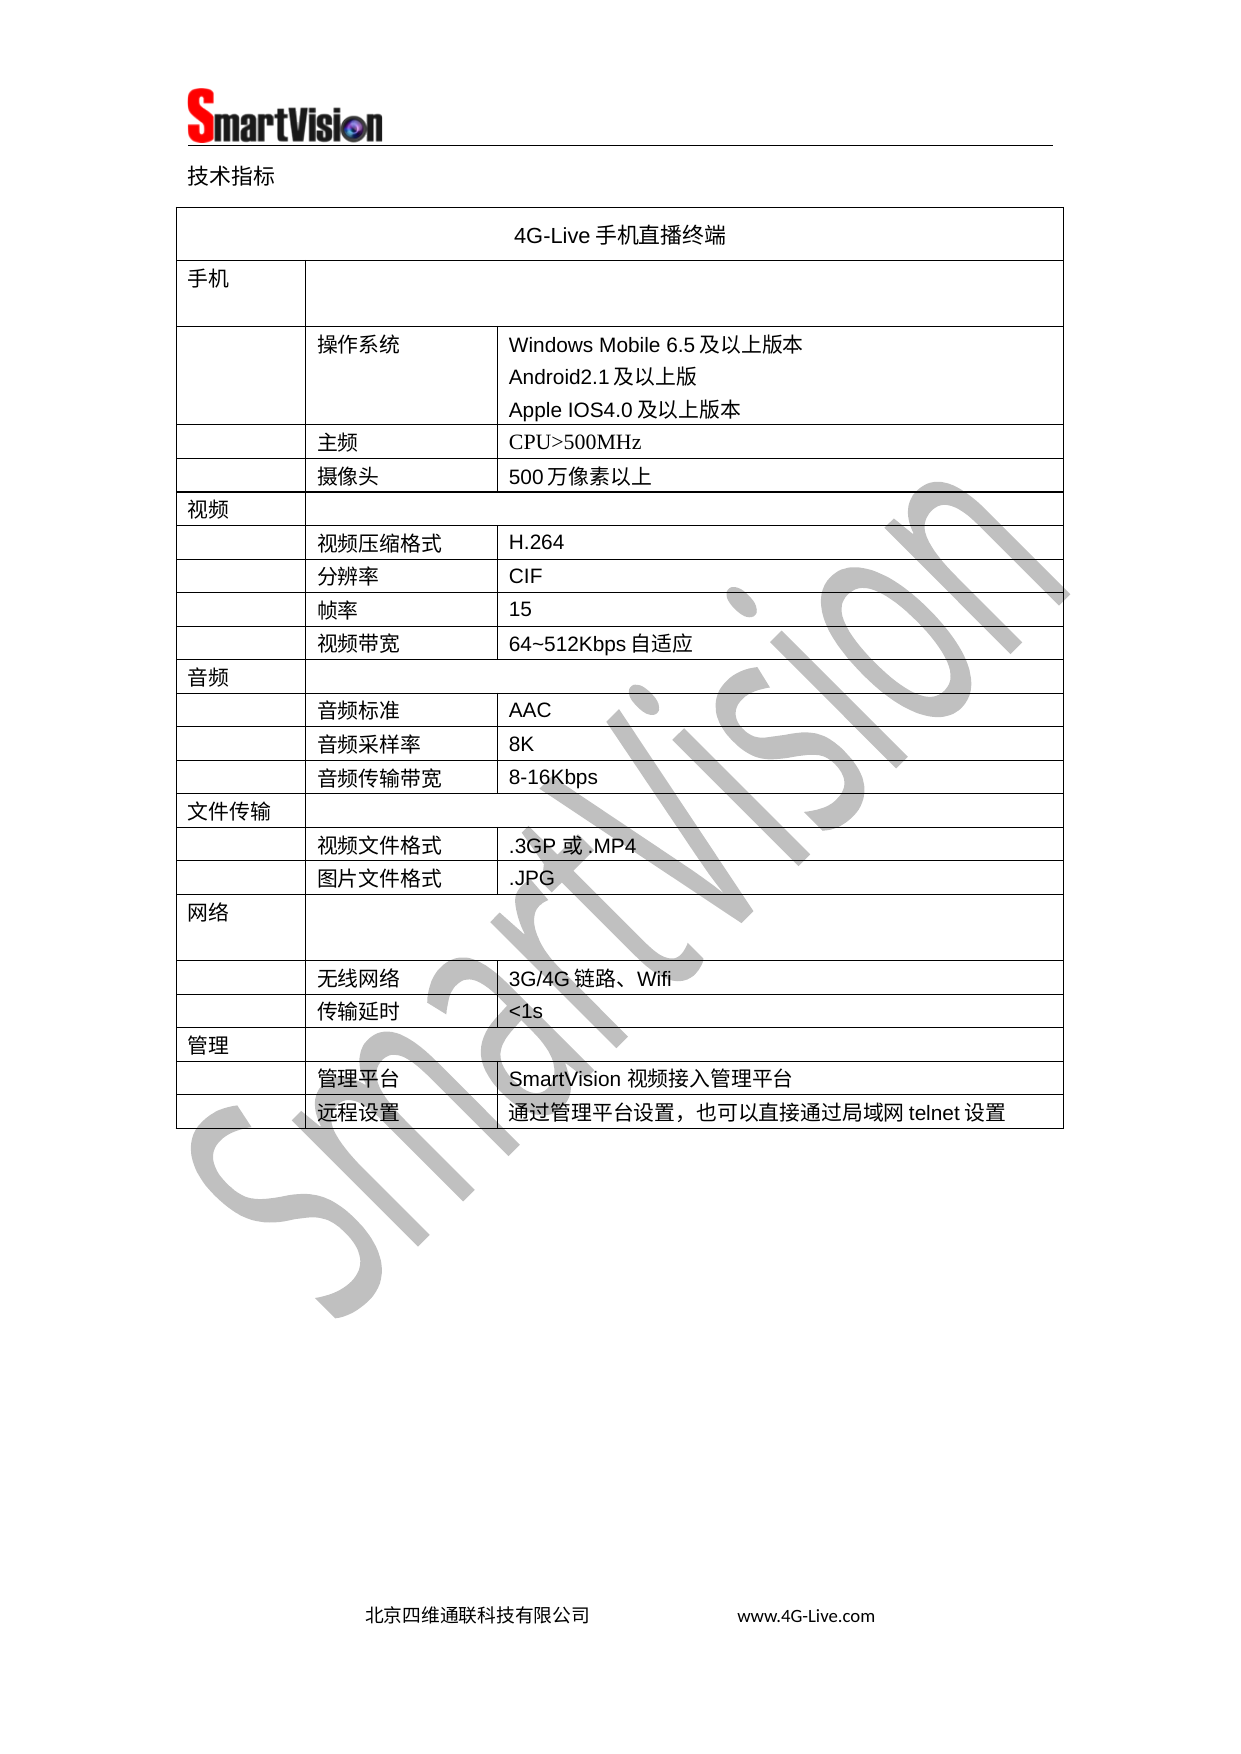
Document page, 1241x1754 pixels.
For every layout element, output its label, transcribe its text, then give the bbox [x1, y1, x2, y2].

table_cell 文件传输 [177, 794, 305, 827]
table_cell 3G/4G链路、Wifi [498, 961, 1063, 993]
table_cell [177, 593, 305, 626]
text 技术指标 [187, 158, 1053, 191]
table_cell [177, 694, 305, 726]
table_cell 主频 [306, 425, 497, 458]
table_cell 远程设置 [306, 1095, 497, 1128]
table_cell [177, 995, 305, 1027]
table_cell 手机 [177, 261, 305, 326]
table_cell [177, 761, 305, 793]
table_cell [177, 459, 305, 491]
table_cell [177, 627, 305, 659]
table_cell .JPG [498, 861, 1063, 894]
table_cell 管理 [177, 1028, 305, 1061]
table_cell 管理平台 [306, 1062, 497, 1094]
table_cell 500万像素以上 [498, 459, 1063, 491]
table_cell CIF [498, 560, 1063, 592]
table_cell .3GP 或 .MP4 [498, 828, 1063, 860]
picture [187, 88, 383, 143]
table_cell 操作系统 [306, 327, 497, 424]
table_cell [306, 794, 1063, 827]
table_cell [306, 660, 1063, 693]
table_cell 帧率 [306, 593, 497, 626]
table_cell H.264 [498, 526, 1063, 558]
table_cell [177, 828, 305, 860]
table_cell 15 [498, 593, 1063, 626]
table_cell 8K [498, 727, 1063, 760]
table_cell 视频 [177, 493, 305, 525]
table_cell [177, 961, 305, 993]
table_cell 音频传输带宽 [306, 761, 497, 793]
table_header 4G-Live手机直播终端 [177, 208, 1063, 260]
table_cell [306, 1028, 1063, 1061]
table_cell 通过管理平台设置，也可以直接通过局域网telnet设置 [498, 1095, 1063, 1128]
table_cell [177, 727, 305, 760]
table_cell <1s [498, 995, 1063, 1027]
table_cell 视频压缩格式 [306, 526, 497, 558]
table_cell 传输延时 [306, 995, 497, 1027]
table_cell [177, 526, 305, 558]
table_cell 图片文件格式 [306, 861, 497, 894]
table_cell SmartVision 视频接入管理平台 [498, 1062, 1063, 1094]
table_cell 视频文件格式 [306, 828, 497, 860]
table_cell 音频采样率 [306, 727, 497, 760]
table_cell [306, 895, 1063, 960]
table_cell 8-16Kbps [498, 761, 1063, 793]
table_cell [177, 861, 305, 894]
table_cell 网络 [177, 895, 305, 960]
table_cell 摄像头 [306, 459, 497, 491]
table_cell [177, 560, 305, 592]
table_cell 音频 [177, 660, 305, 693]
table_cell [177, 1062, 305, 1094]
table_cell [177, 1095, 305, 1128]
table_cell Windows Mobile 6.5及以上版本 Android2.1及以上版 Apple IOS4.0及以上版本 [498, 327, 1063, 424]
table_cell 音频标准 [306, 694, 497, 726]
table_cell CPU>500MHz [498, 425, 1063, 458]
table_cell 视频带宽 [306, 627, 497, 659]
table_cell [177, 425, 305, 458]
table_cell [306, 493, 1063, 525]
table_cell [177, 327, 305, 424]
table_cell 无线网络 [306, 961, 497, 993]
table_cell AAC [498, 694, 1063, 726]
table_cell [306, 261, 1063, 326]
table_cell 64~512Kbps自适应 [498, 627, 1063, 659]
table_cell 分辨率 [306, 560, 497, 592]
